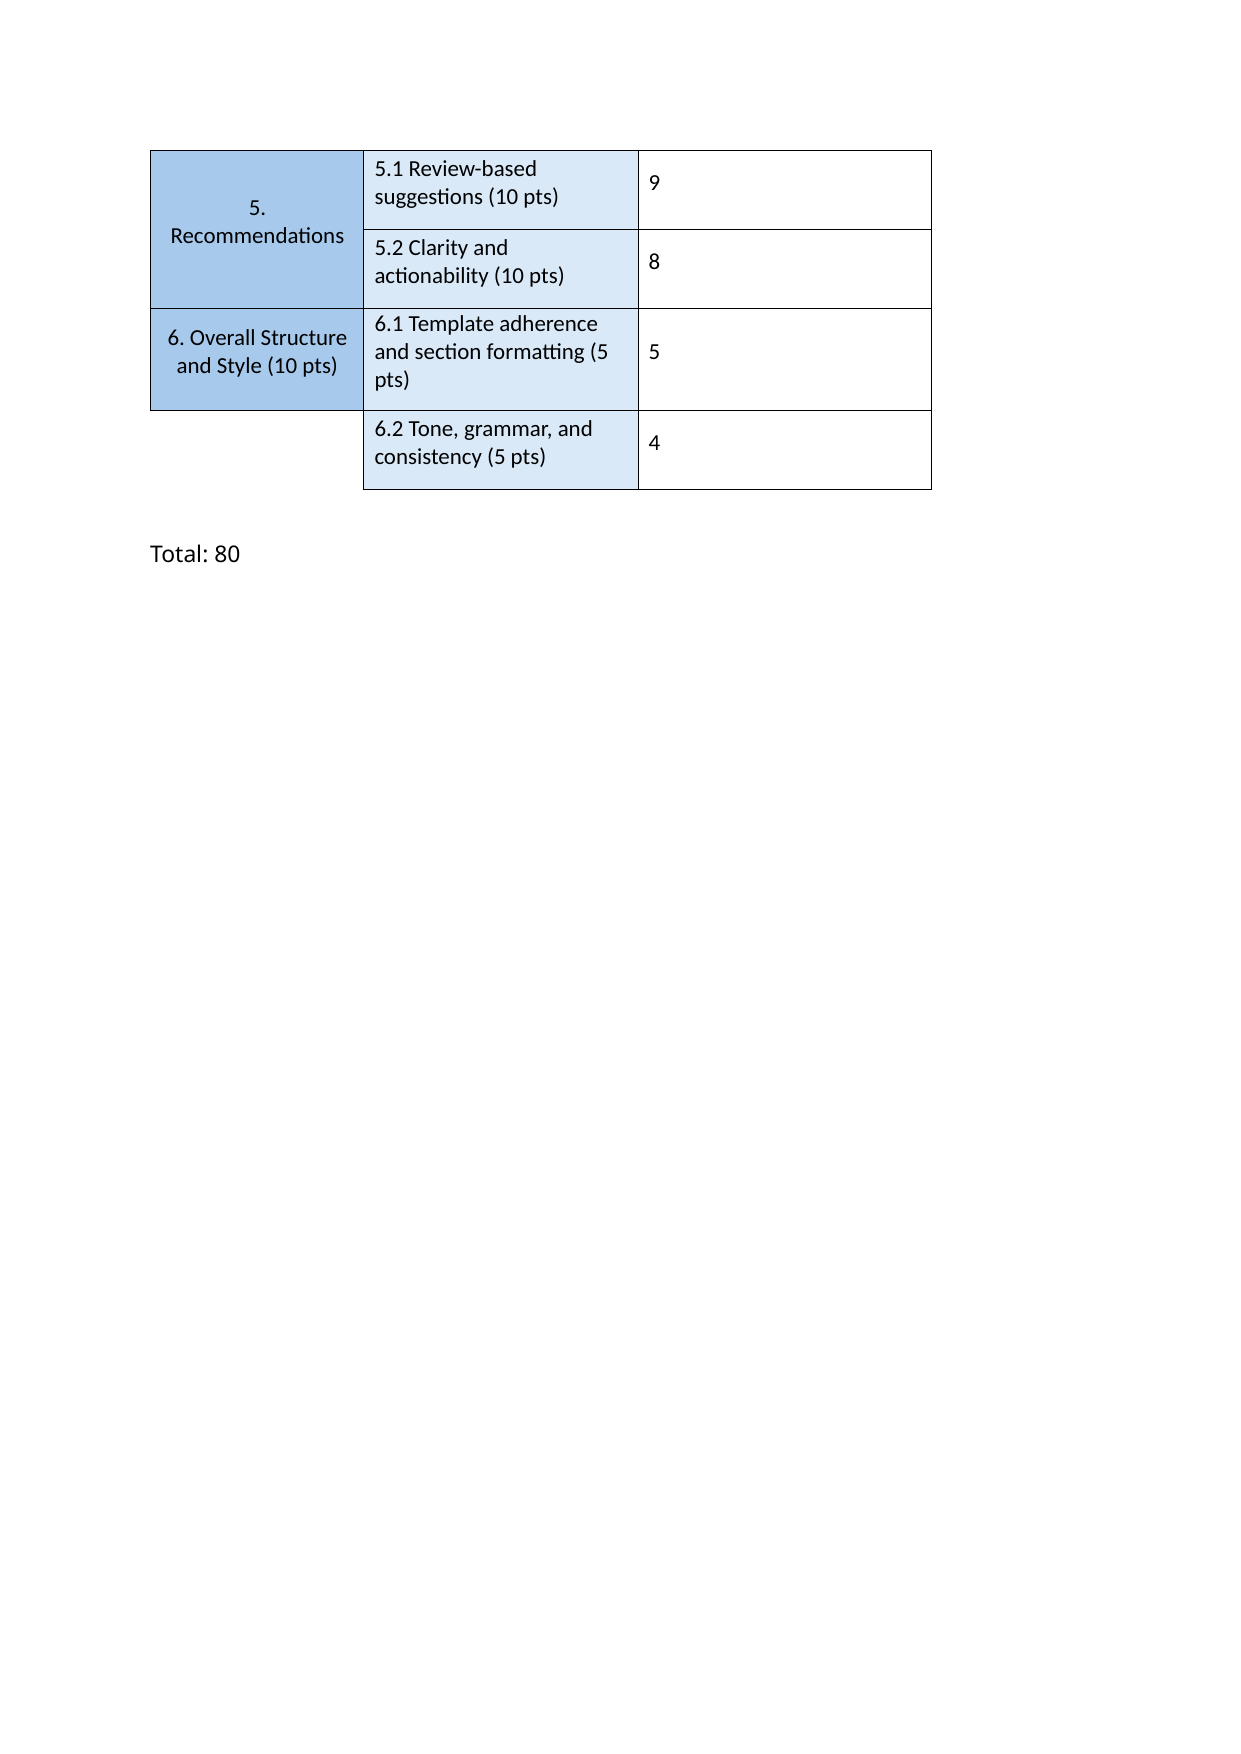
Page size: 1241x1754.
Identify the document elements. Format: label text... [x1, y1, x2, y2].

table_cell 5.1 Review-based suggestions (10 pts) [364, 151, 638, 229]
table_cell 5.2 Clarity and actionability (10 pts) [364, 230, 638, 308]
table_cell 5. Recommendations [151, 151, 363, 308]
table_cell 6.1 Template adherence and section formatting (5 pts) [364, 309, 638, 410]
table_cell 5 [639, 309, 931, 410]
table_cell 4 [639, 411, 931, 489]
table_cell 8 [639, 230, 931, 308]
text Total: 80 [150, 538, 1090, 569]
table_cell 6.2 Tone, grammar, and consistency (5 pts) [364, 411, 638, 489]
table_cell 9 [639, 151, 931, 229]
table_cell 6. Overall Structure and Style (10 pts) [151, 309, 363, 410]
